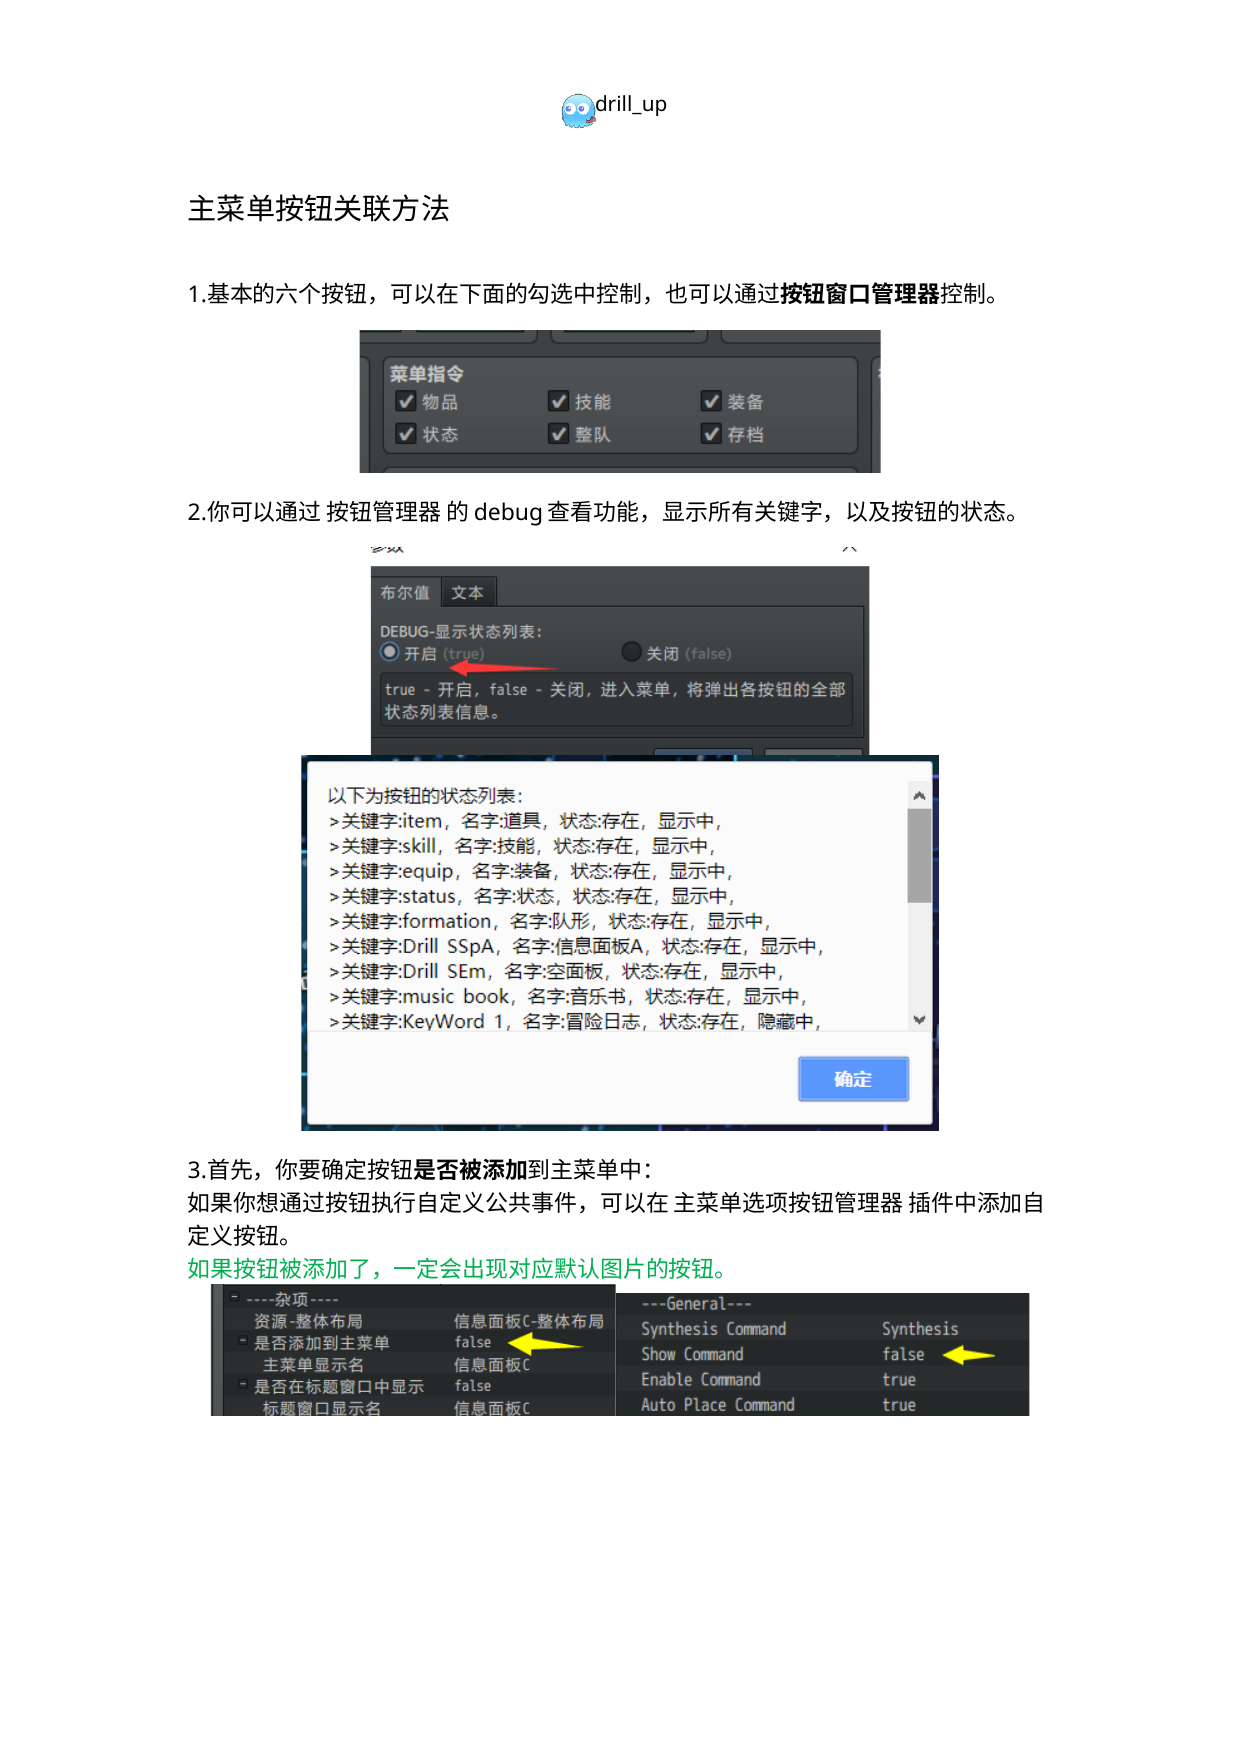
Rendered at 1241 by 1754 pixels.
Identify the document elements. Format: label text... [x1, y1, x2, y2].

subtitle 主菜单按钮关联方法 [187, 174, 1053, 239]
text 如果按钮被添加了，一定会出现对应默认图片的按钮。 [187, 1251, 1053, 1284]
text 3.首先，你要确定按钮是否被添加到主菜单中： [187, 1151, 1053, 1185]
text 如果你想通过按钮执行自定义公共事件，可以在 主菜单选项按钮管理器 插件中添加自定义按钮。 [187, 1185, 1053, 1251]
text 1.基本的六个按钮，可以在下面的勾选中控制，也可以通过按钮窗口管理器控制。 [187, 276, 1053, 309]
picture [556, 88, 597, 130]
picture [210, 1284, 1030, 1416]
text 2.你可以通过 按钮管理器 的debug查看功能，显示所有关键字，以及按钮的状态。 [187, 493, 1053, 527]
picture [301, 547, 939, 1131]
picture [359, 330, 881, 473]
